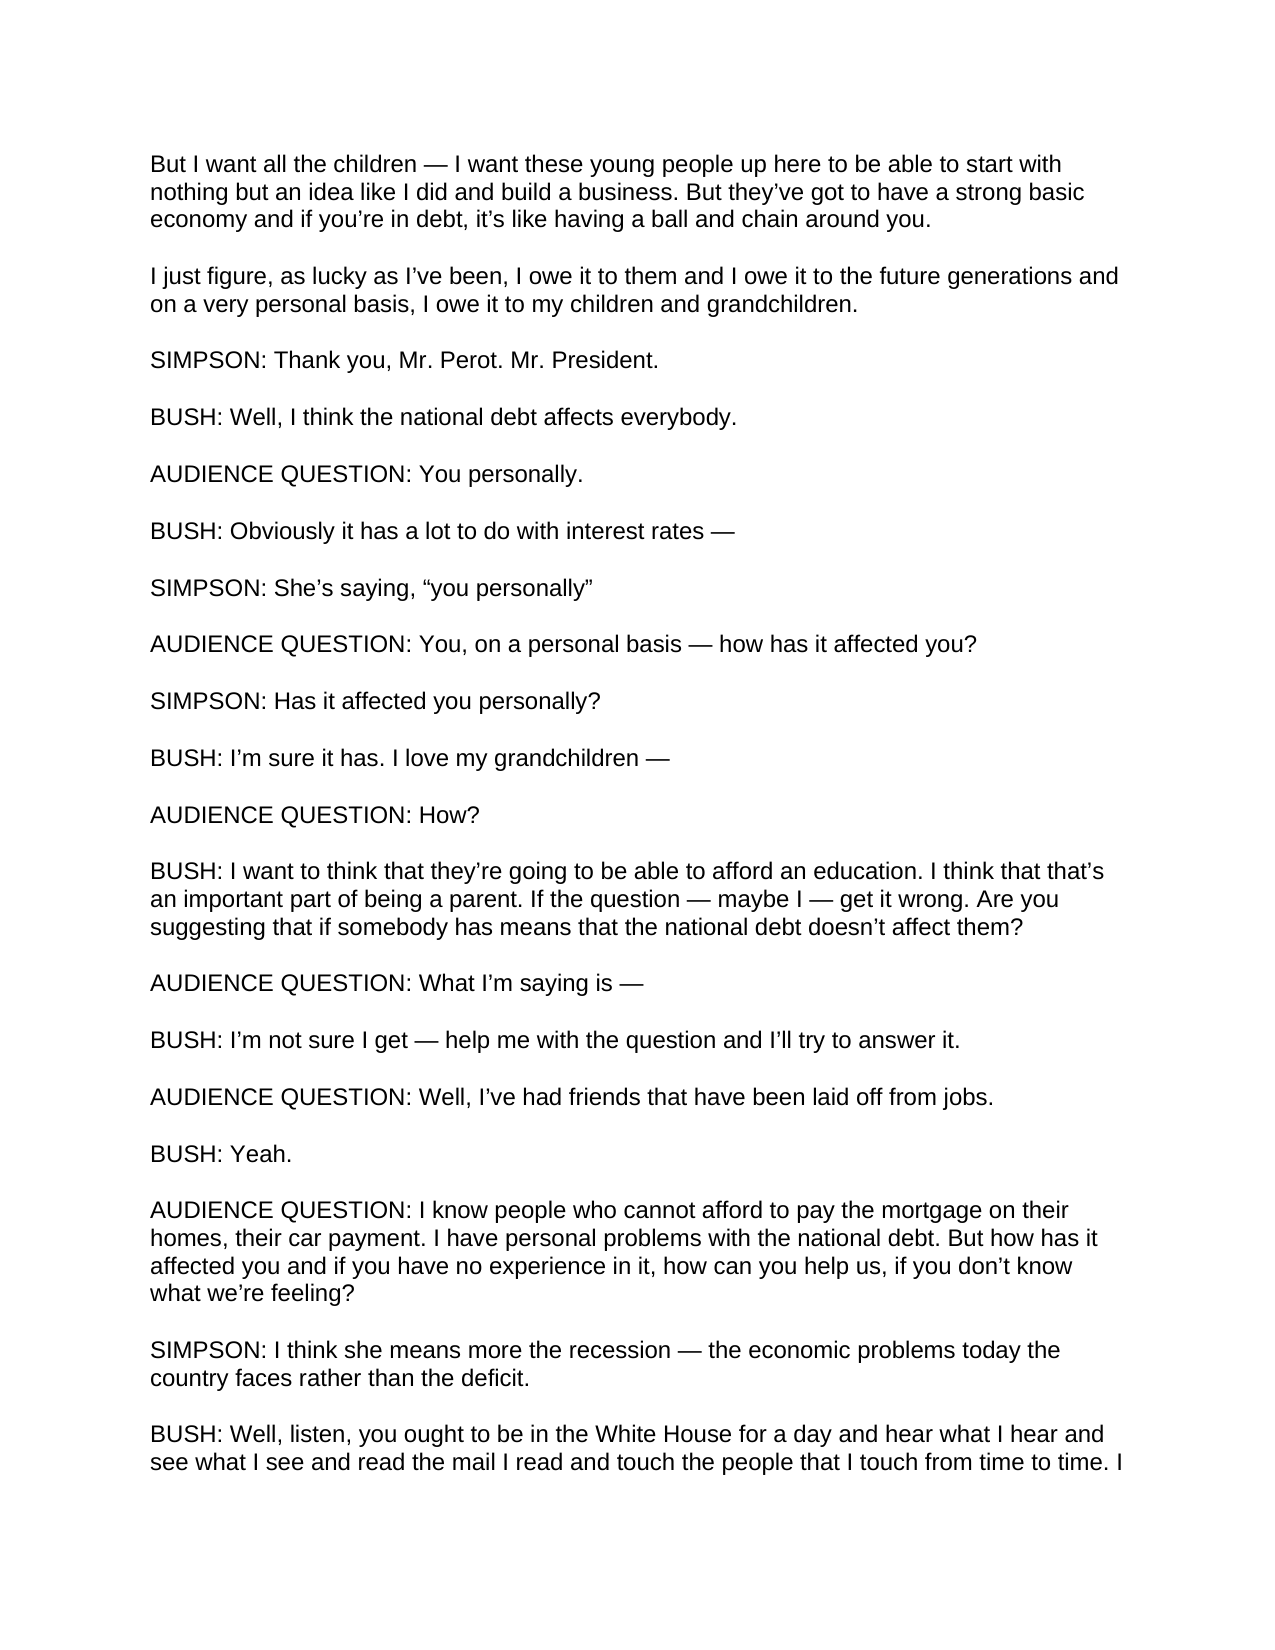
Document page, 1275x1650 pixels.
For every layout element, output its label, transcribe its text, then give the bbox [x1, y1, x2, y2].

text AUDIENCE QUESTION: You, on a personal basis — how has it affected you? [150, 630, 1125, 658]
text I just figure, as lucky as I’ve been, I owe it to them and I owe it to the future generations and on a very personal basis, I owe it to my children and grandchildren. [150, 262, 1125, 317]
text AUDIENCE QUESTION: You personally. [150, 460, 1125, 487]
text BUSH: Obviously it has a lot to do with interest rates — [150, 517, 1125, 544]
text BUSH: Well, I think the national debt affects everybody. [150, 403, 1125, 431]
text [150, 1420, 1125, 1476]
text BUSH: I want to think that they’re going to be able to afford an education. I think that that’s an important part of being a parent. If the question — maybe I — get it wrong. Are you suggesting that if somebody has means that the national debt doesn’t affect them? [150, 857, 1125, 940]
text SIMPSON: Has it affected you personally? [150, 687, 1125, 714]
text AUDIENCE QUESTION: Well, I’ve had friends that have been laid off from jobs. [150, 1083, 1125, 1110]
text BUSH: I’m not sure I get — help me with the question and I’ll try to answer it. [150, 1026, 1125, 1054]
text SIMPSON: She’s saying, “you personally” [150, 573, 1125, 601]
text SIMPSON: Thank you, Mr. Perot. Mr. President. [150, 346, 1125, 374]
text AUDIENCE QUESTION: What I’m saying is — [150, 969, 1125, 997]
text But I want all the children — I want these young people up here to be able to start with nothing but an idea like I did and build a business. But they’ve got to have a strong basic economy and if you’re in debt, it’s like having a ball and chain around you. [150, 150, 1125, 233]
text SIMPSON: I think she means more the recession — the economic problems today the country faces rather than the deficit. [150, 1336, 1125, 1391]
text BUSH: Yeah. [150, 1139, 1125, 1167]
text AUDIENCE QUESTION: How? [150, 801, 1125, 828]
text AUDIENCE QUESTION: I know people who cannot afford to pay the mortgage on their homes, their car payment. I have personal problems with the national debt. But how has it affected you and if you have no experience in it, how can you help us, if you don’t know what we’re feeling? [150, 1196, 1125, 1307]
text BUSH: I’m sure it has. I love my grandchildren — [150, 744, 1125, 771]
